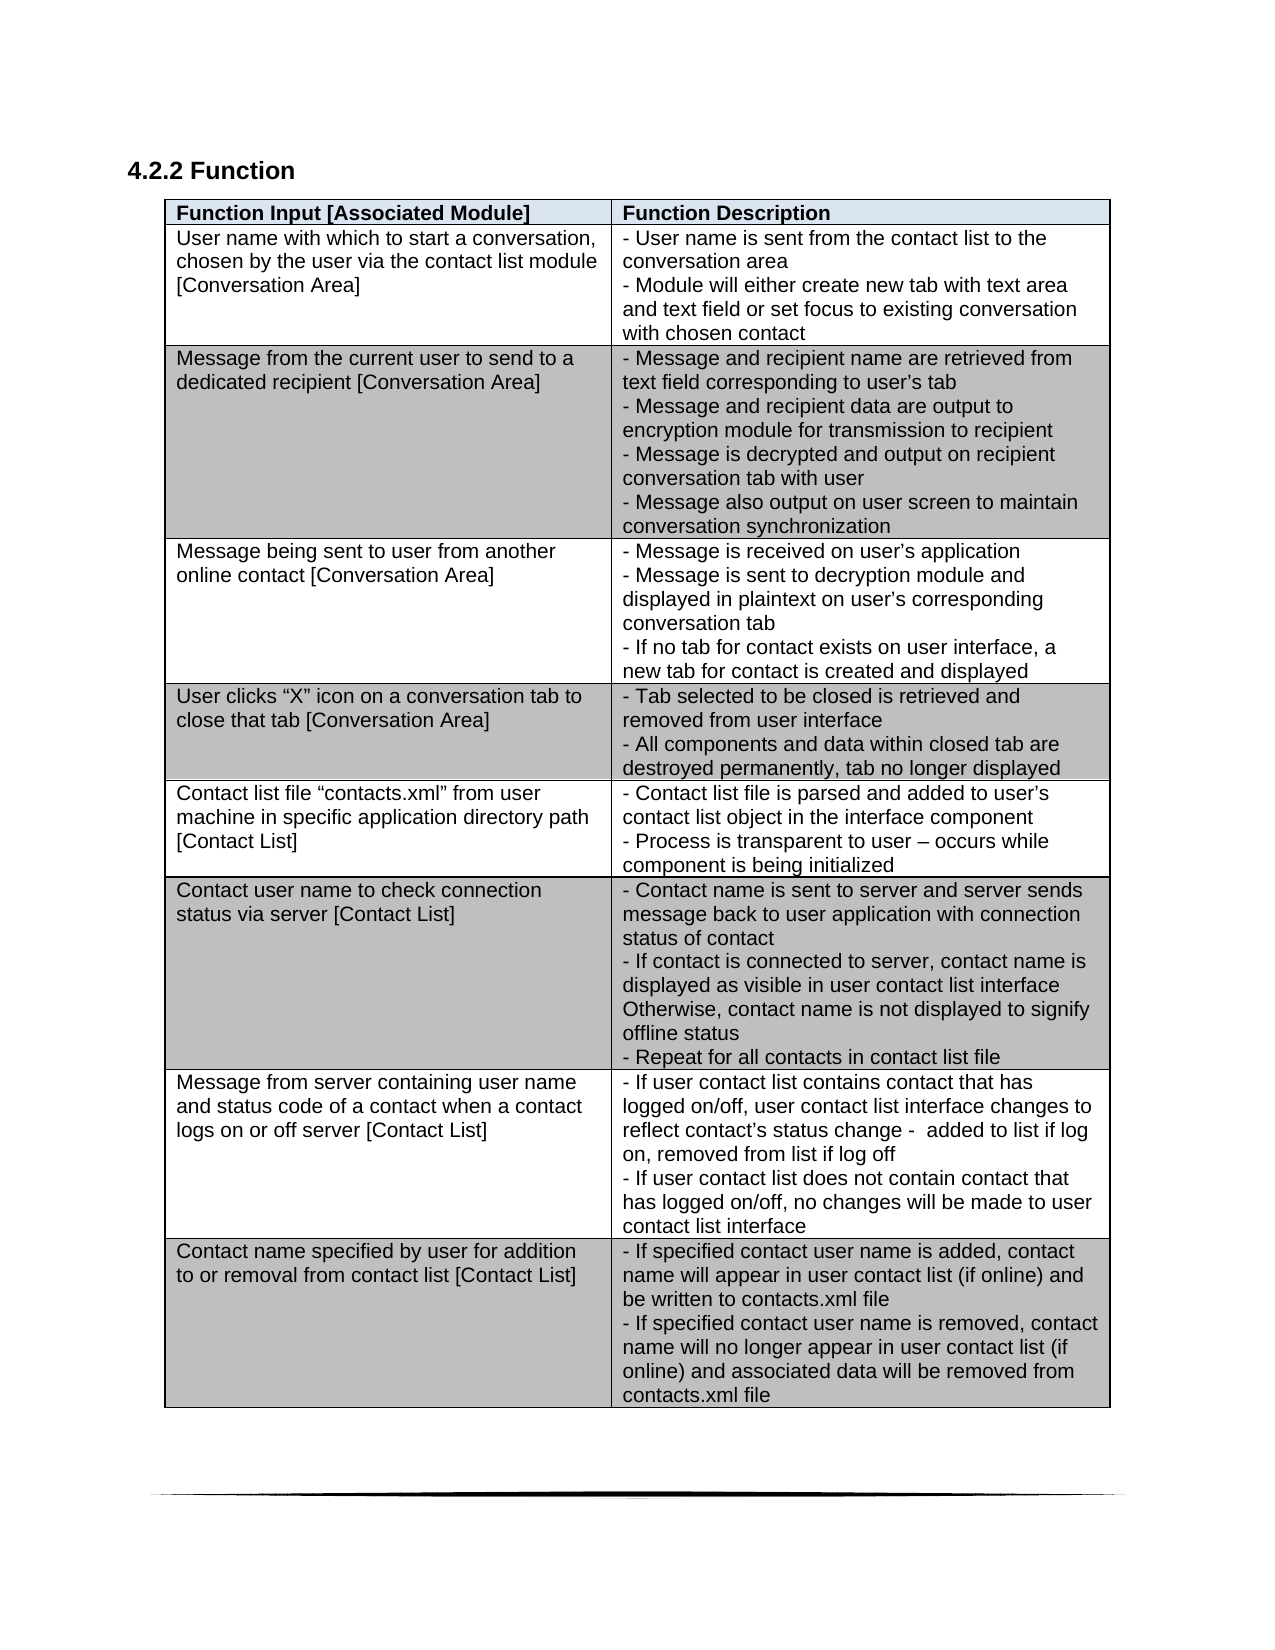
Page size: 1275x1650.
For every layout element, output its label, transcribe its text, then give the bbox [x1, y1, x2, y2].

table_cell - Message is received on user’s application - Message is sent to decryption module and displayed in plaintext on user’s corresponding conversation tab - If no tab for contact exists on user interface, a new tab for contact is created and displayed [612, 539, 1109, 683]
table_cell - User name is sent from the contact list to the conversation area - Module will either create new tab with text area and text field or set focus to existing conversation with chosen contact [612, 225, 1109, 345]
table_cell User clicks “X” icon on a conversation tab to close that tab [Conversation Area] [166, 684, 611, 779]
table_cell - If user contact list contains contact that has logged on/off, user contact list interface changes to reflect contact’s status change - added to list if log on, removed from list if log off - If user contact list does not contain contact that has logged on/off, no changes will be made to user contact list interface [612, 1070, 1109, 1238]
table_cell - Message and recipient name are retrieved from text field corresponding to user’s tab - Message and recipient data are output to encryption module for transmission to recipient - Message is decrypted and output on recipient conversation tab with user - Message also output on user screen to maintain conversation synchronization [612, 346, 1109, 538]
table_header Function Input [Associated Module] [166, 200, 611, 224]
table_header Function Description [612, 200, 1109, 224]
table_cell - Contact list file is parsed and added to user’s contact list object in the interface component - Process is transparent to user – occurs while component is being initialized [612, 781, 1109, 876]
table_cell User name with which to start a conversation, chosen by the user via the contact list module [Conversation Area] [166, 225, 611, 345]
table_cell Message being sent to user from another online contact [Conversation Area] [166, 539, 611, 683]
table_cell Contact user name to check connection status via server [Contact List] [166, 878, 611, 1069]
table_cell Contact list file “contacts.xml” from user machine in specific application directory path [Contact List] [166, 781, 611, 876]
table_cell - Tab selected to be closed is retrieved and removed from user interface - All components and data within closed tab are destroyed permanently, tab no longer displayed [612, 684, 1109, 779]
table_cell - Contact name is sent to server and server sends message back to user application with connection status of contact - If contact is connected to server, contact name is displayed as visible in user contact list interface Otherwise, contact name is not displayed to signify offline status - Repeat for all contacts in contact list file [612, 878, 1109, 1069]
subtitle 4.2.2 Function [127, 156, 1162, 185]
table_cell Contact name specified by user for addition to or removal from contact list [Contact List] [166, 1239, 611, 1407]
picture [150, 1490, 1126, 1499]
table_cell Message from the current user to send to a dedicated recipient [Conversation Area] [166, 346, 611, 538]
table_cell - If specified contact user name is added, contact name will appear in user contact list (if online) and be written to contacts.xml file - If specified contact user name is removed, contact name will no longer appear in user contact list (if online) and associated data will be removed from contacts.xml file [612, 1239, 1109, 1407]
table_cell Message from server containing user name and status code of a contact when a contact logs on or off server [Contact List] [166, 1070, 611, 1238]
